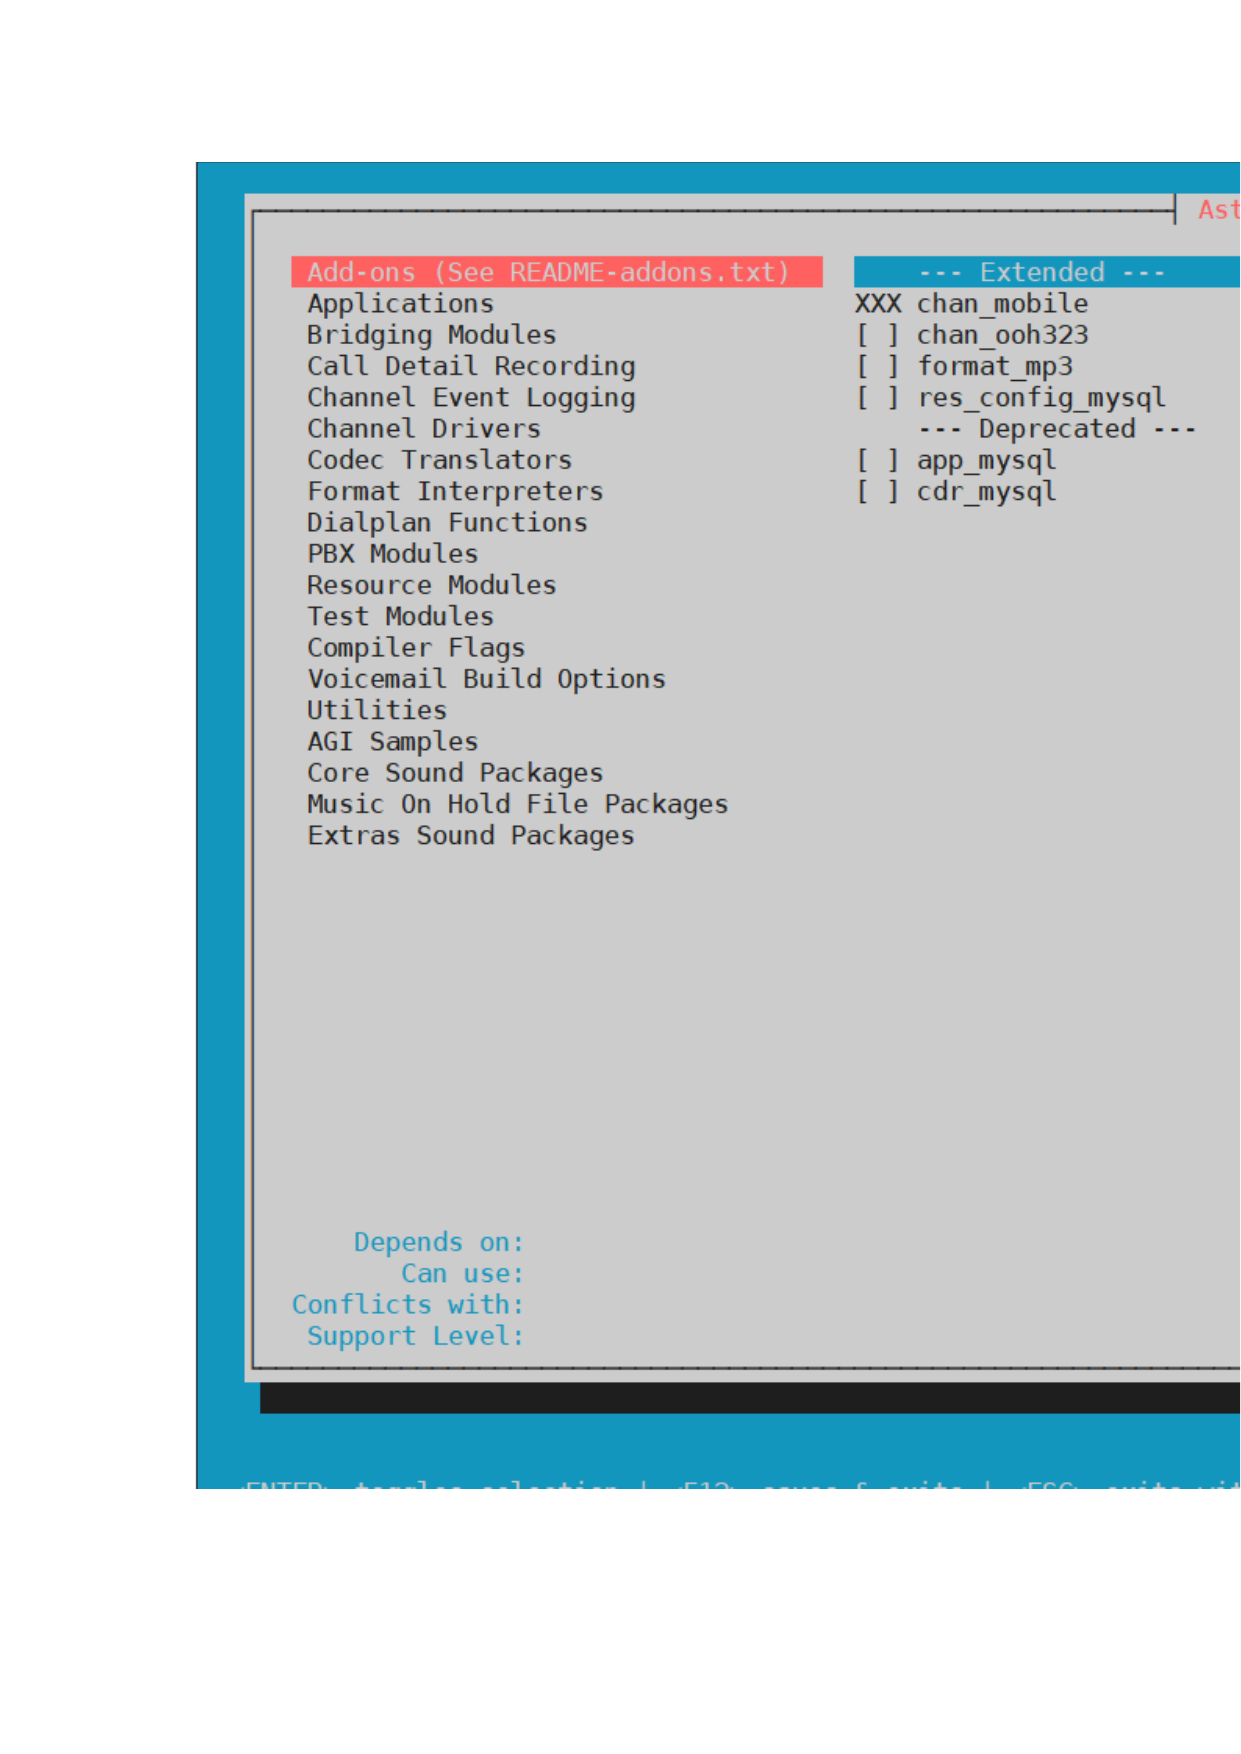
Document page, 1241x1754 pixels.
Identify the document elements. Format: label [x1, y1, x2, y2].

picture [187, 162, 1241, 1489]
